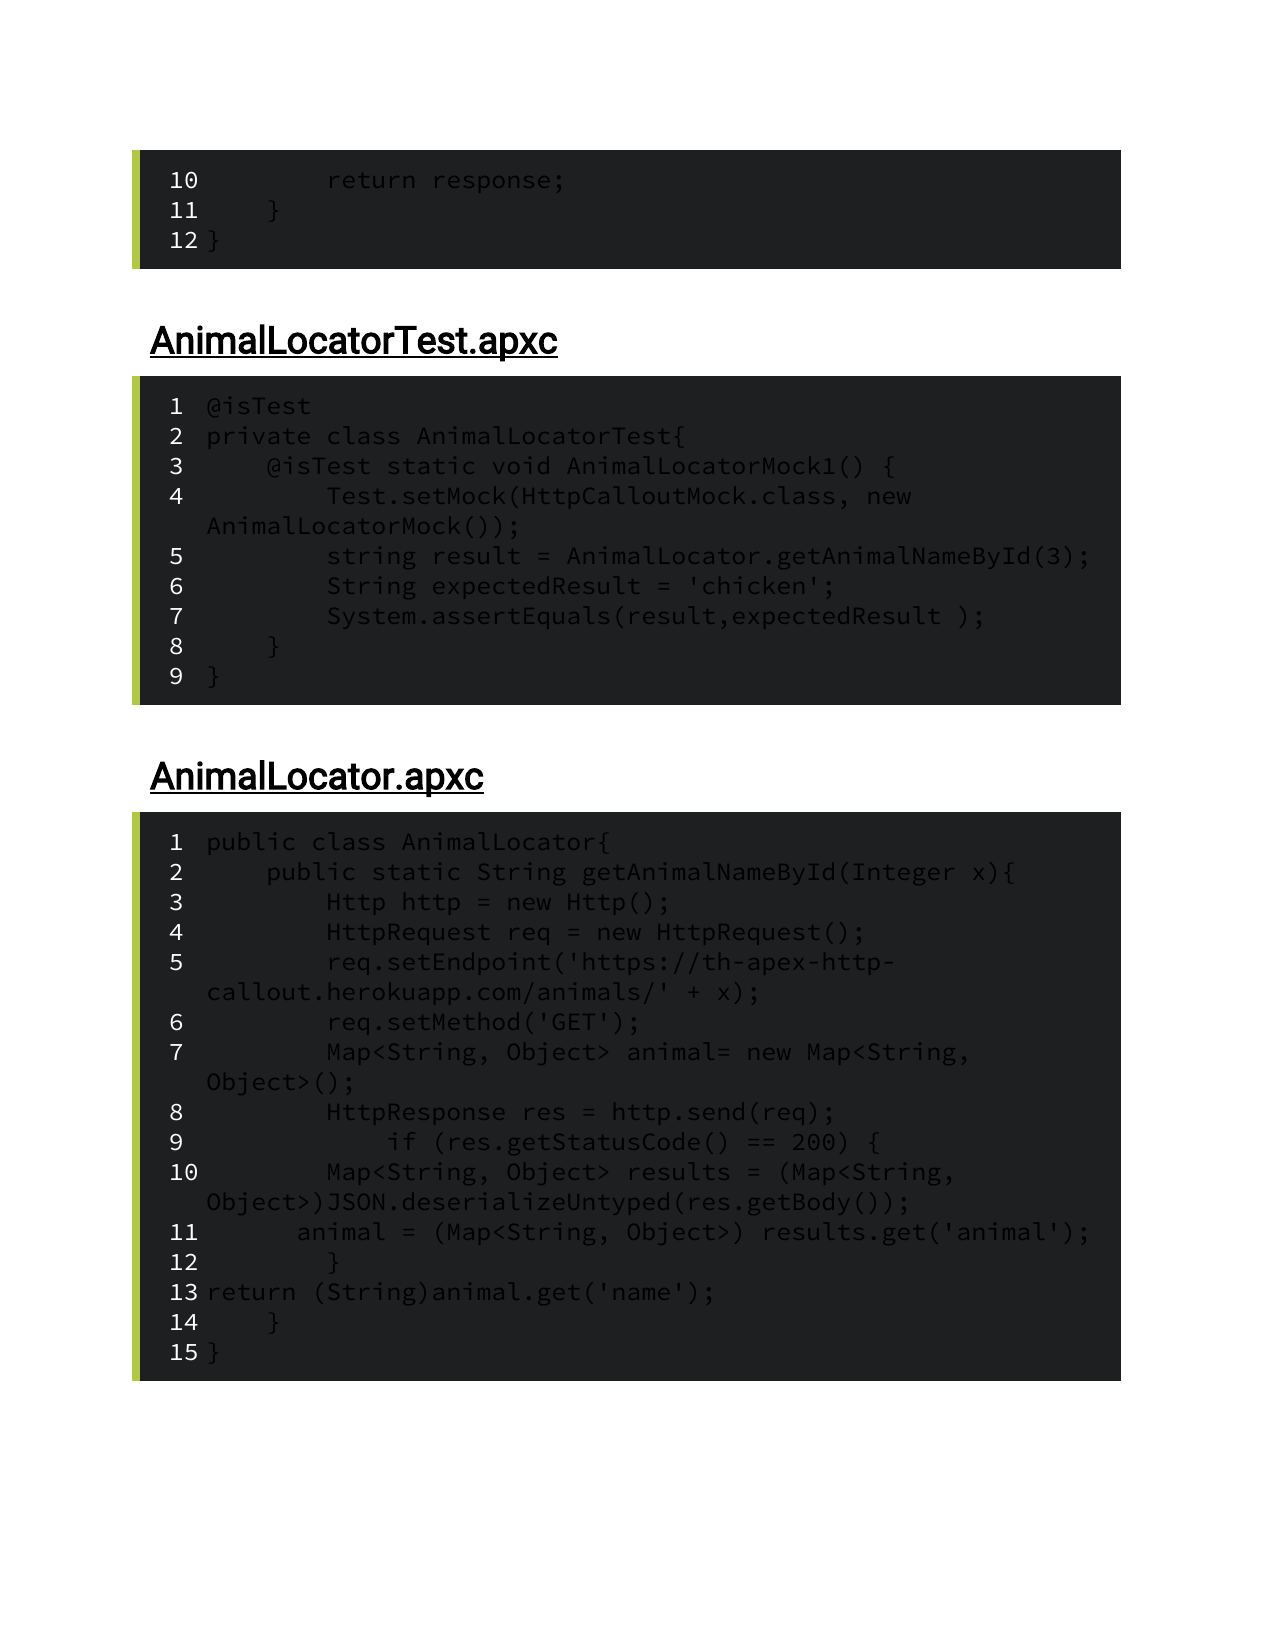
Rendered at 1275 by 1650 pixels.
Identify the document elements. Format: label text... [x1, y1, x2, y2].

list if (res.getStatusCode() == 200) { [140, 1126, 1121, 1156]
list } [140, 194, 1121, 224]
list return (String)animal.get('name'); [140, 1276, 1121, 1306]
list } [140, 224, 1121, 269]
subtitle AnimalLocatorTest.apxc [150, 329, 1125, 359]
list Map<String, Object> results = (Map<String, Object>)JSON.deserializeUntyped(res.getBody()); [140, 1156, 1121, 1216]
list } [140, 630, 1121, 660]
list System.assertEquals(result,expectedResult ); [140, 600, 1121, 630]
list animal = (Map<String, Object>) results.get('animal'); [140, 1216, 1121, 1246]
list string result = AnimalLocator.getAnimalNameById(3); [140, 540, 1121, 570]
list @isTest [140, 376, 1121, 420]
list HttpRequest req = new HttpRequest(); [140, 916, 1121, 946]
list private class AnimalLocatorTest{ [140, 420, 1121, 450]
subtitle AnimalLocator.apxc [150, 765, 1125, 795]
list Http http = new Http(); [140, 886, 1121, 916]
list } [140, 1246, 1121, 1276]
list Test.setMock(HttpCalloutMock.class, new AnimalLocatorMock()); [140, 480, 1121, 540]
list HttpResponse res = http.send(req); [140, 1096, 1121, 1126]
list Map<String, Object> animal= new Map<String, Object>(); [140, 1036, 1121, 1096]
list @isTest static void AnimalLocatorMock1() { [140, 450, 1121, 480]
list req.setMethod('GET'); [140, 1006, 1121, 1036]
list } [140, 1306, 1121, 1336]
list } [140, 660, 1121, 705]
list public class AnimalLocator{ [140, 812, 1121, 856]
list public static String getAnimalNameById(Integer x){ [140, 856, 1121, 886]
list return response; [140, 150, 1121, 194]
list } [140, 1336, 1121, 1381]
list String expectedResult = 'chicken'; [140, 570, 1121, 600]
list req.setEndpoint('https://th-apex-http-callout.herokuapp.com/animals/' + x); [140, 946, 1121, 1006]
